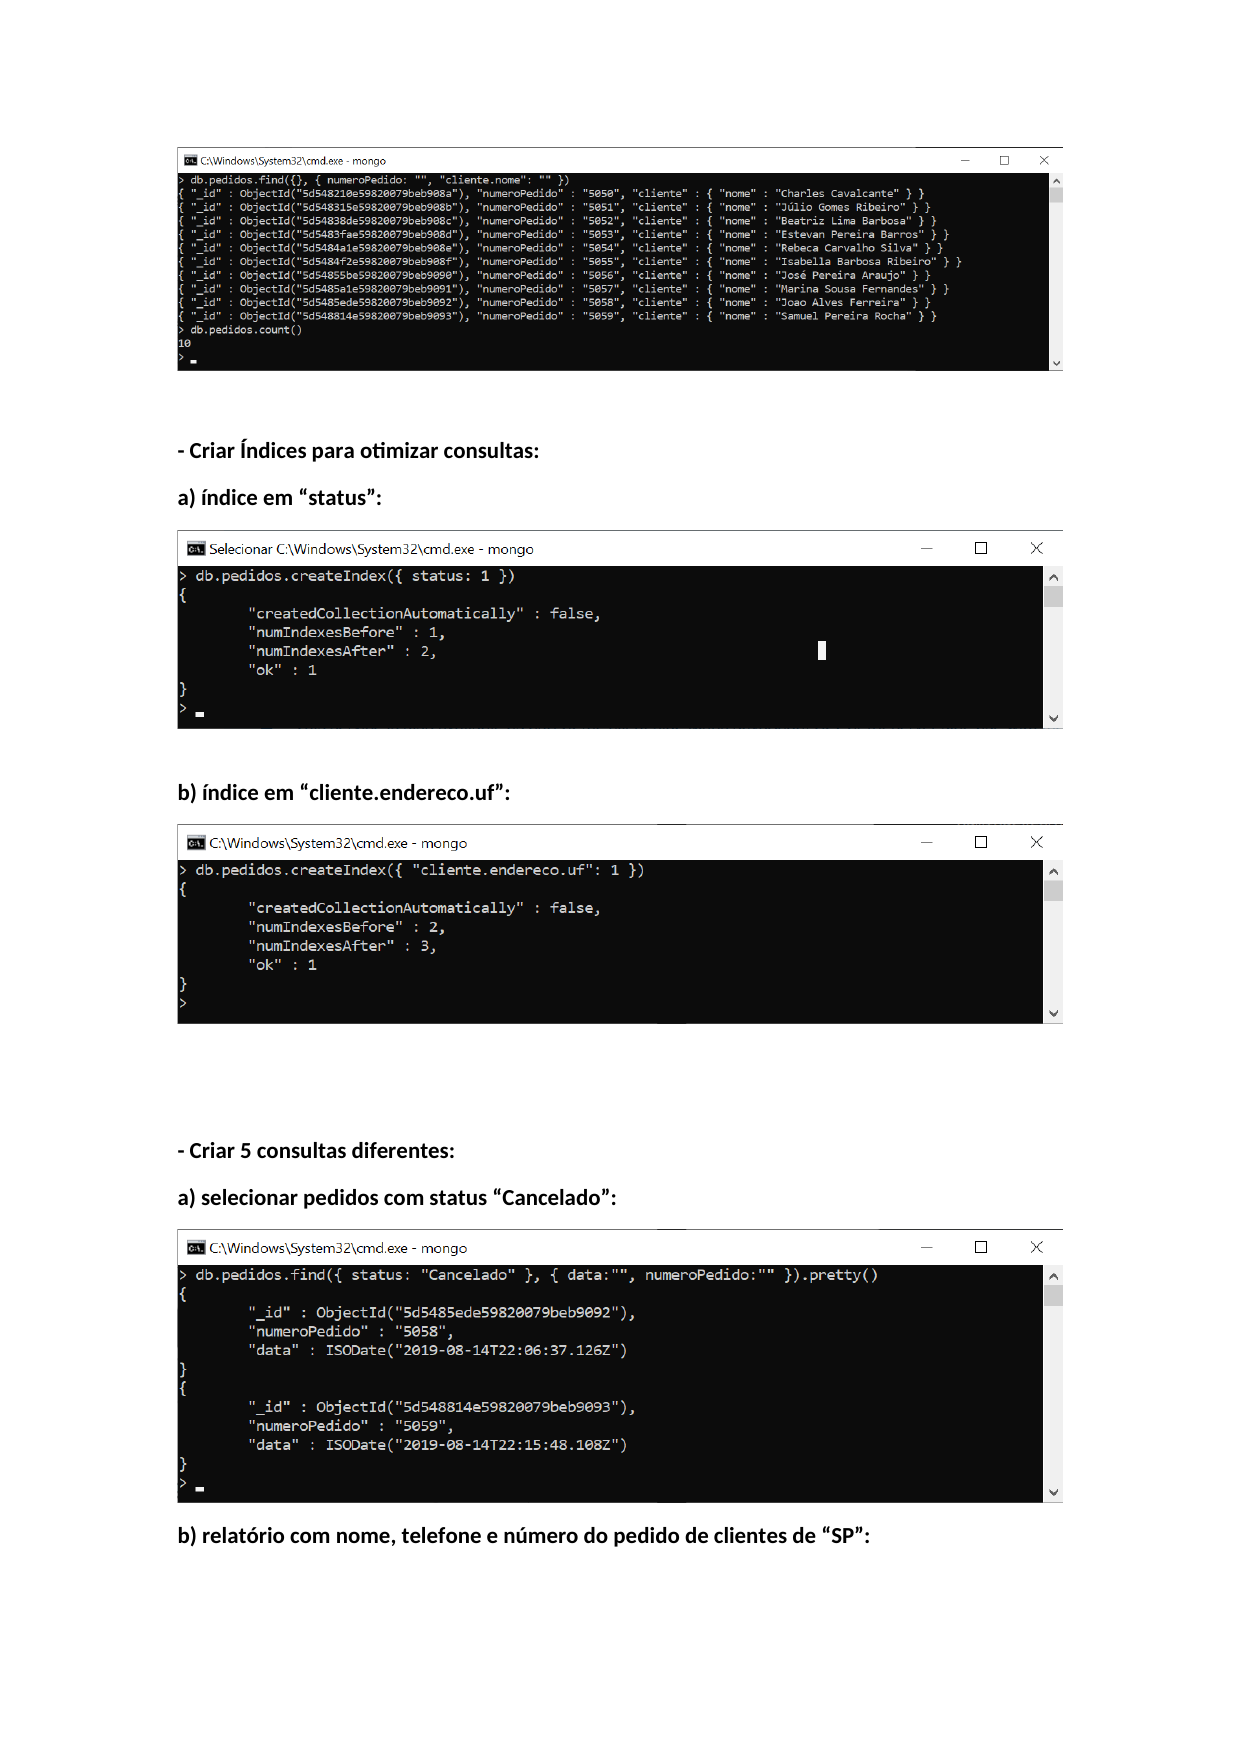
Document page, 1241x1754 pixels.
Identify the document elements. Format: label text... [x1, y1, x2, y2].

text a) índice em “status”: [177, 483, 1063, 511]
picture [177, 530, 1063, 729]
picture [177, 1229, 1063, 1503]
text b) índice em “cliente.endereco.uf”: [177, 747, 1063, 806]
text a) selecionar pedidos com status “Cancelado”: [177, 1183, 1063, 1211]
text - Criar 5 consultas diferentes: [177, 1136, 1063, 1164]
picture [177, 147, 1063, 371]
text - Criar Índices para otimizar consultas: [177, 436, 1063, 464]
text b) relatório com nome, telefone e número do pedido de clientes de “SP”: [177, 1521, 1063, 1549]
picture [177, 824, 1063, 1024]
